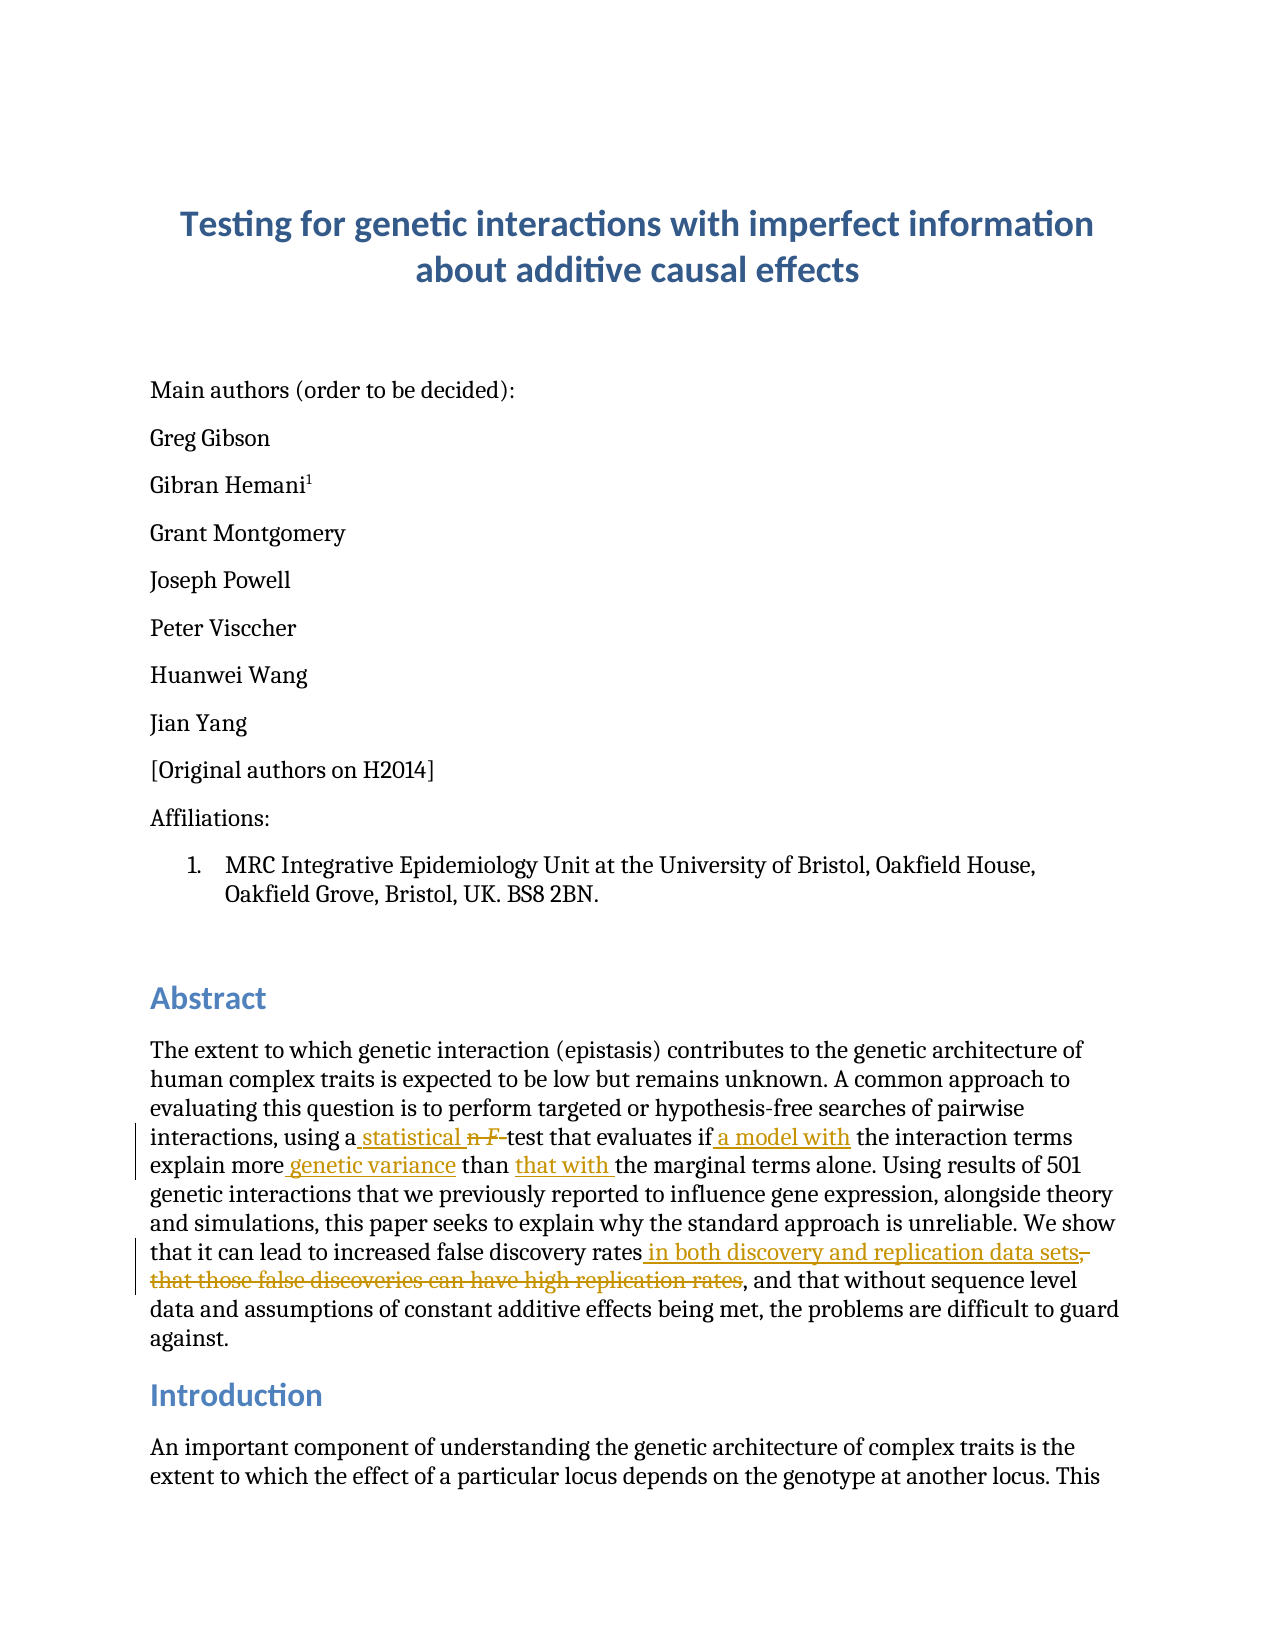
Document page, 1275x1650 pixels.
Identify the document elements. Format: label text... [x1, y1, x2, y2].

text Main authors (order to be decided): [150, 376, 1125, 405]
subtitle Abstract [150, 977, 1125, 1018]
title Testing for genetic interactions with imperfect information about additive causal effects [150, 200, 1125, 292]
text Gibran Hemani1 [150, 471, 1125, 500]
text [150, 1433, 1125, 1491]
text [Original authors on H2014] [150, 756, 1125, 785]
text Peter Visccher [150, 614, 1125, 642]
text Grant Montgomery [150, 519, 1125, 547]
text Huanwei Wang [150, 661, 1125, 690]
text The extent to which genetic interaction (epistasis) contributes to the genetic architecture of human complex traits is expected to be low but remains unknown. A common approach to evaluating this question is to perform targeted or hypothesis-free searches of pairwise interactions, using atest that evaluates if the interaction terms explain more than the marginal terms alone. Using results of 501 genetic interactions that we previously reported to influence gene expression, alongside theory and simulations, this paper seeks to explain why the standard approach is unreliable. We show that it can lead to increased false discovery rates, and that without sequence level data and assumptions of constant additive effects being met, the problems are difficult to guard against. [150, 1036, 1125, 1353]
text Affiliations: [150, 804, 1125, 832]
text Jian Yang [150, 709, 1125, 737]
text Greg Gibson [150, 424, 1125, 452]
subtitle Introduction [150, 1373, 1125, 1414]
list MRC Integrative Epidemiology Unit at the University of Bristol, Oakfield House, Oakfield Grove, Bristol, UK. BS8 2BN. [187, 851, 1125, 909]
text Joseph Powell [150, 566, 1125, 595]
